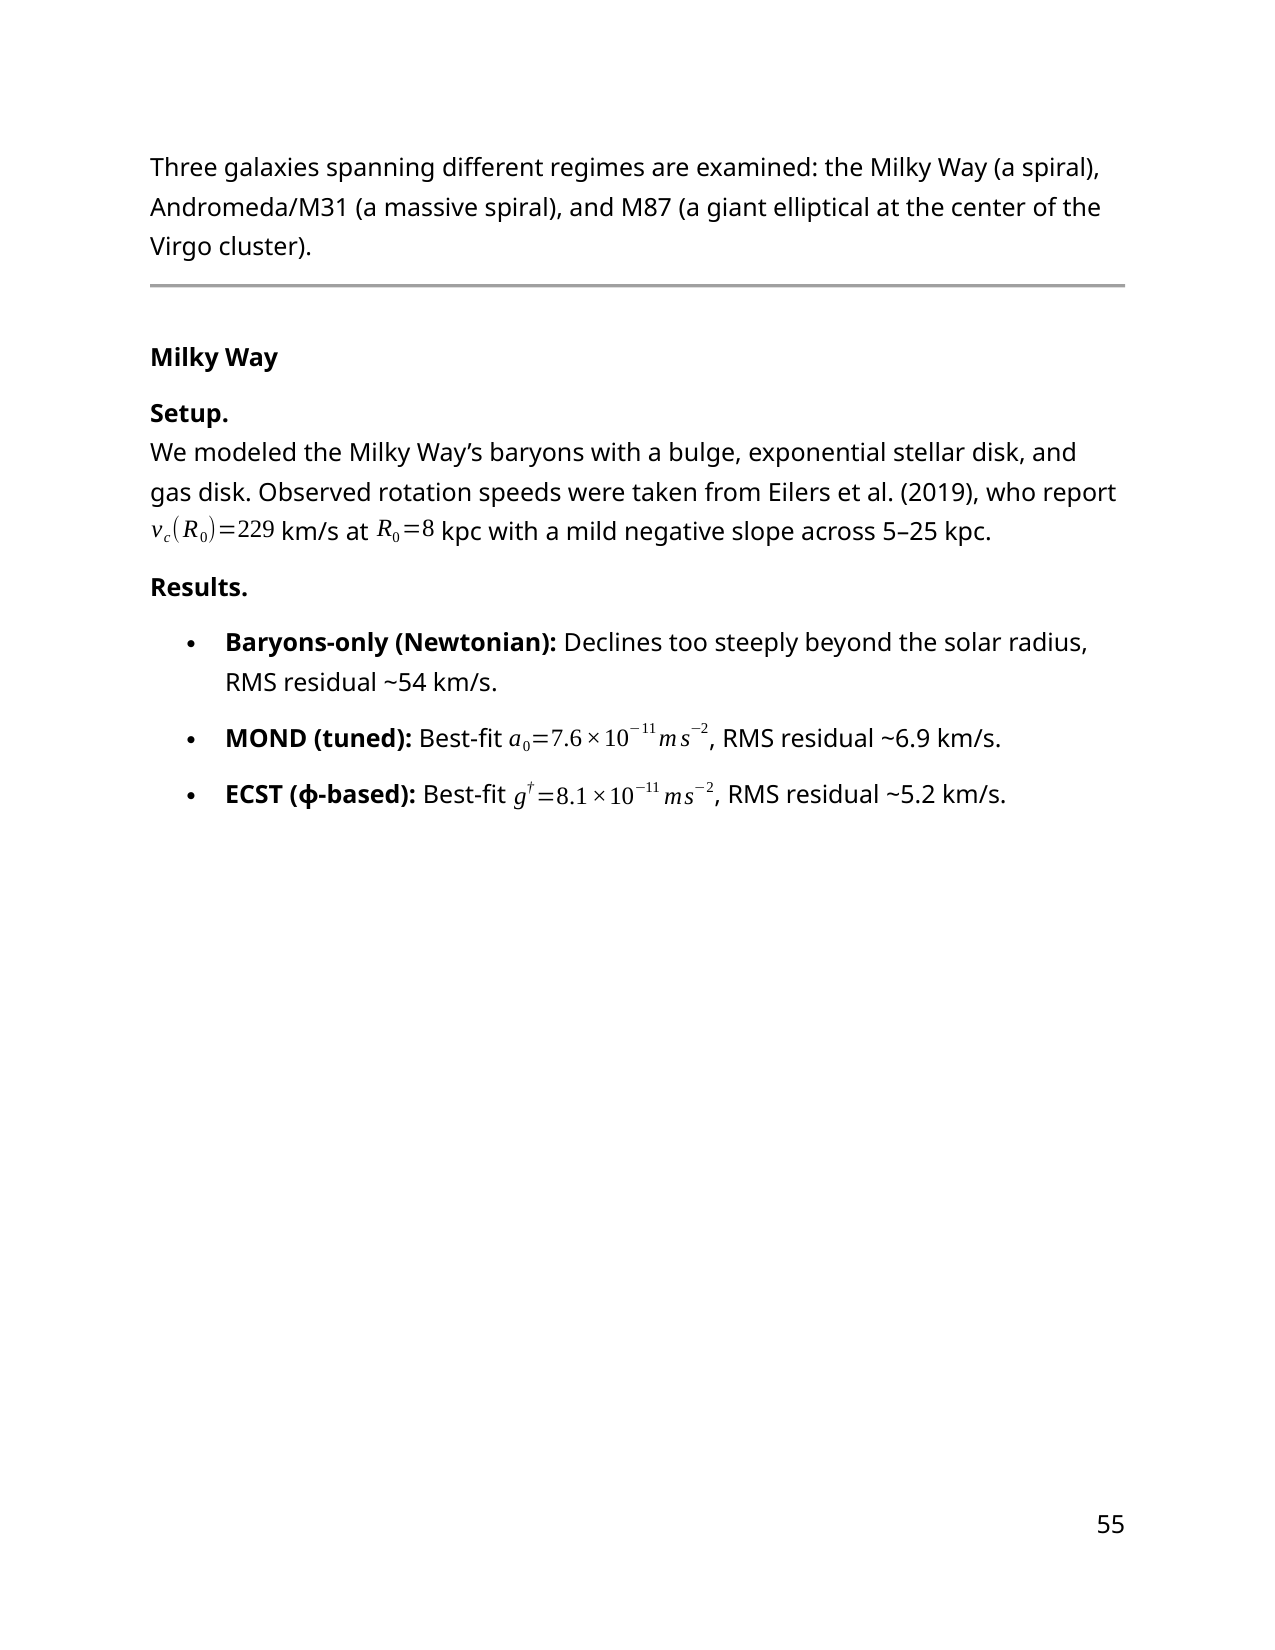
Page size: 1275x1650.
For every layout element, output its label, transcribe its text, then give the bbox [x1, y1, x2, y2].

list Baryons-only (Newtonian): Declines too steeply beyond the solar radius, RMS residual ~54 km/s. [187, 625, 1125, 698]
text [150, 150, 1125, 262]
list ECST (ϕ-based): Best-fit , RMS residual ~5.2 km/s. [187, 777, 1125, 811]
list MOND (tuned): Best-fit , RMS residual ~6.9 km/s. [187, 720, 1125, 755]
text Setup. We modeled the Milky Way’s baryons with a bulge, exponential stellar disk, and gas disk. Observed rotation speeds were taken from Eilers et al. (2019), who report km/s at kpc with a mild negative slope across 5–25 kpc. [150, 396, 1125, 547]
text Milky Way [150, 340, 1125, 374]
text Results. [150, 569, 1125, 603]
